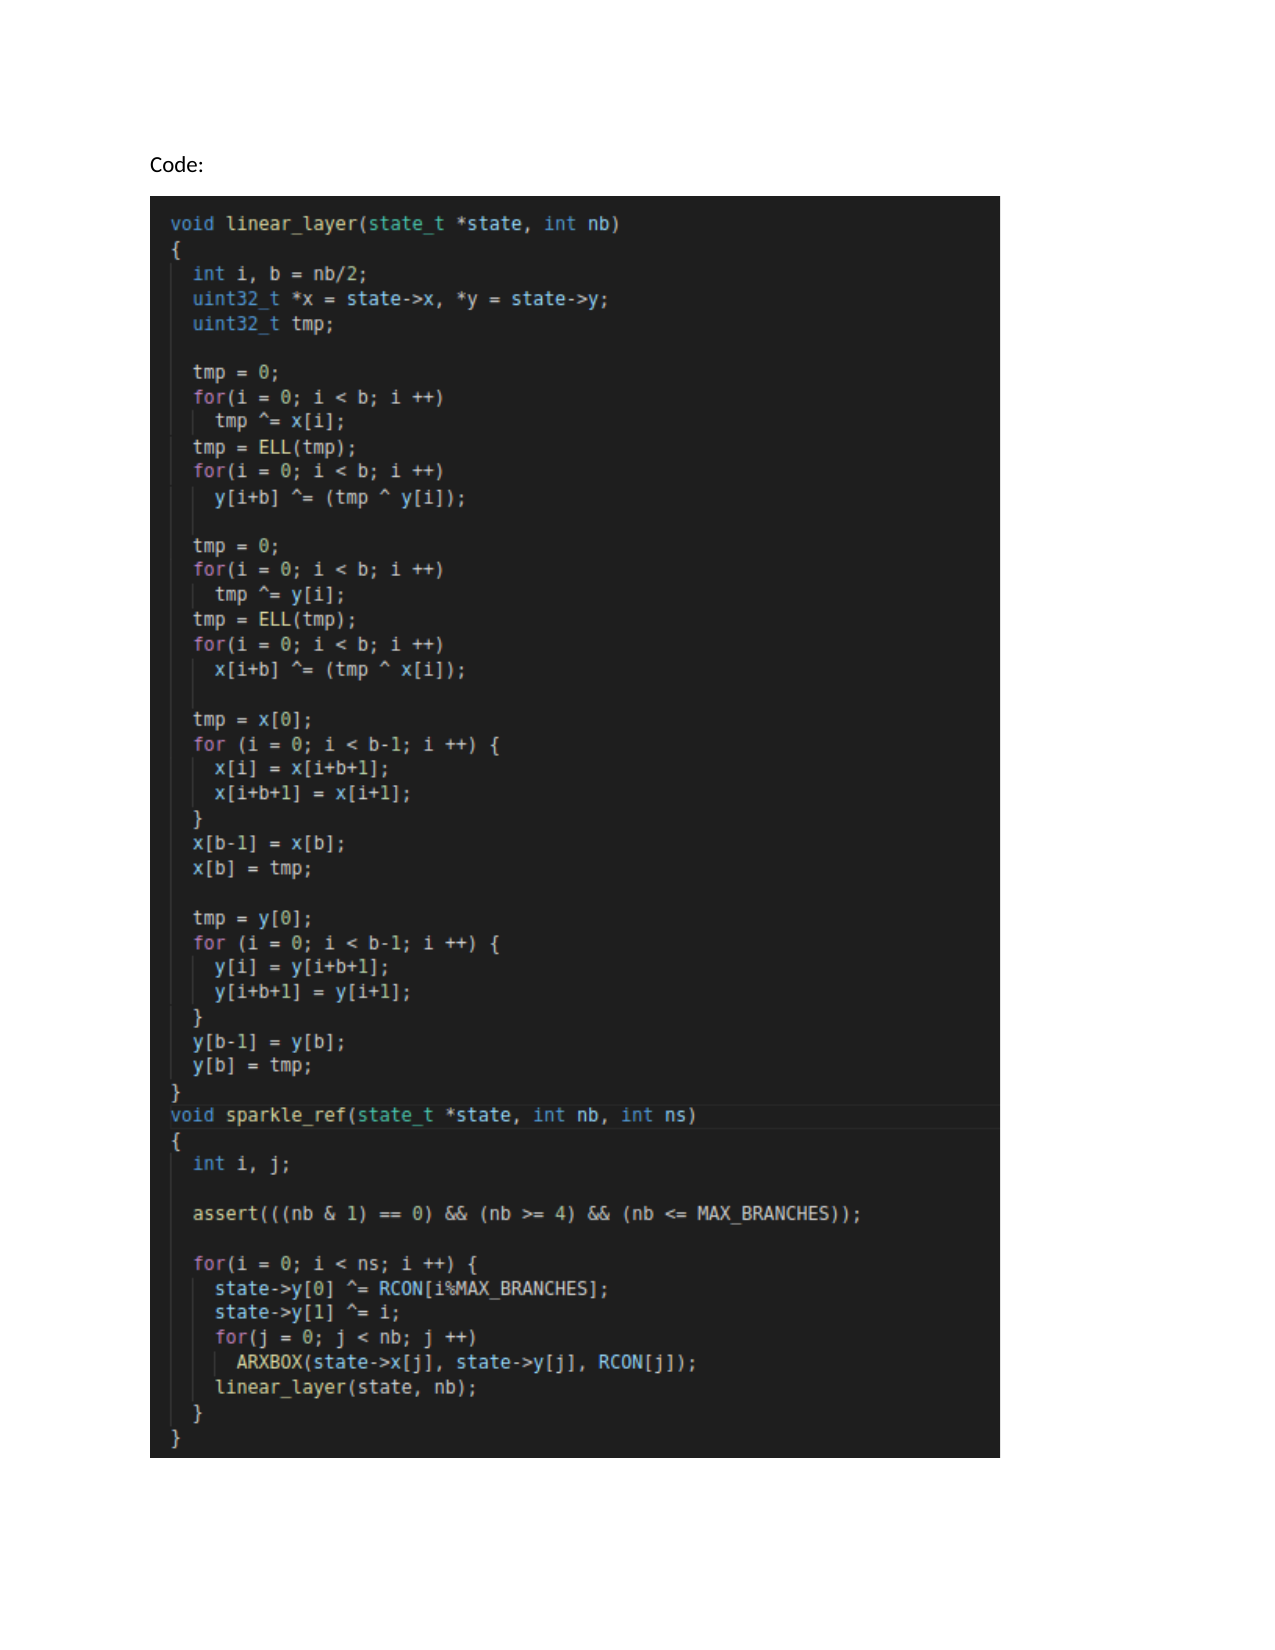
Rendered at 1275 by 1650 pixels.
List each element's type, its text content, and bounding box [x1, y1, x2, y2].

text Code: [150, 150, 1125, 178]
picture [150, 196, 1001, 1458]
